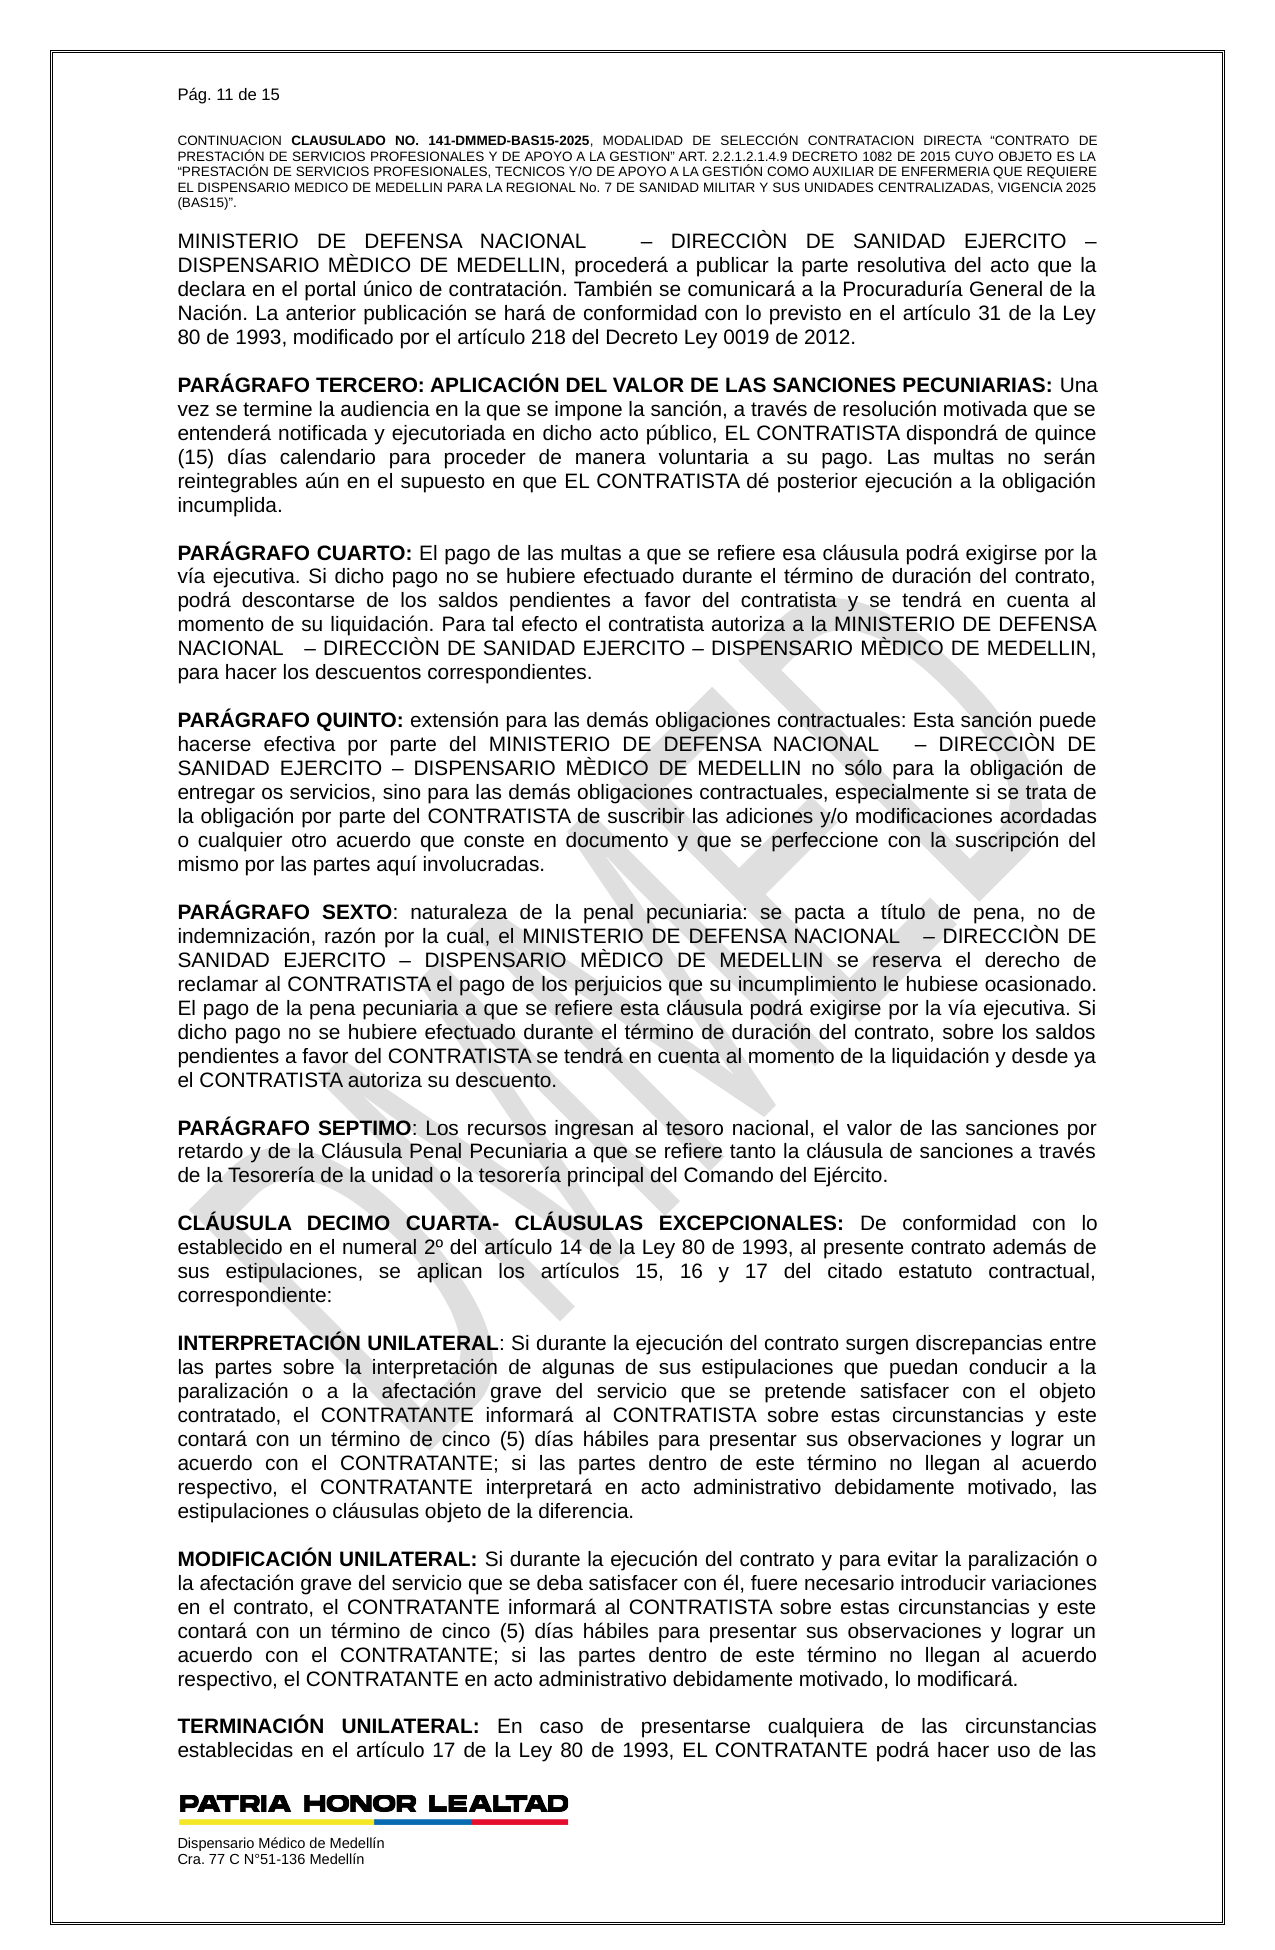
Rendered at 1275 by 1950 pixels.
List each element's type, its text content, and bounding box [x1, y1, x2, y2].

text PARÁGRAFO CUARTO: El pago de las multas a que se refiere esa cláusula podrá exigirse por la vía ejecutiva. Si dicho pago no se hubiere efectuado durante el término de duración del contrato, podrá descontarse de los saldos pendientes a favor del contratista y se tendrá en cuenta al momento de su liquidación. Para tal efecto el contratista autoriza a la MINISTERIO DE DEFENSA NACIONAL – DIRECCIÒN DE SANIDAD EJERCITO – DISPENSARIO MÈDICO DE MEDELLIN, para hacer los descuentos correspondientes. [177, 540, 1098, 684]
text PARÁGRAFO QUINTO: extensión para las demás obligaciones contractuales: Esta sanción puede hacerse efectiva por parte del MINISTERIO DE DEFENSA NACIONAL – DIRECCIÒN DE SANIDAD EJERCITO – DISPENSARIO MÈDICO DE MEDELLIN no sólo para la obligación de entregar os servicios, sino para las demás obligaciones contractuales, especialmente si se trata de la obligación por parte del CONTRATISTA de suscribir las adiciones y/o modificaciones acordadas o cualquier otro acuerdo que conste en documento y que se perfeccione con la suscripción del mismo por las partes aquí involucradas. [177, 708, 1098, 876]
text CLÁUSULA DECIMO CUARTA- CLÁUSULAS EXCEPCIONALES: De conformidad con lo establecido en el numeral 2º del artículo 14 de la Ley 80 de 1993, al presente contrato además de sus estipulaciones, se aplican los artículos 15, 16 y 17 del citado estatuto contractual, correspondiente: [177, 1211, 1098, 1307]
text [177, 1714, 1098, 1762]
text PARÁGRAFO SEXTO: naturaleza de la penal pecuniaria: se pacta a título de pena, no de indemnización, razón por la cual, el MINISTERIO DE DEFENSA NACIONAL – DIRECCIÒN DE SANIDAD EJERCITO – DISPENSARIO MÈDICO DE MEDELLIN se reserva el derecho de reclamar al CONTRATISTA el pago de los perjuicios que su incumplimiento le hubiese ocasionado. El pago de la pena pecuniaria a que se refiere esta cláusula podrá exigirse por la vía ejecutiva. Si dicho pago no se hubiere efectuado durante el término de duración del contrato, sobre los saldos pendientes a favor del CONTRATISTA se tendrá en cuenta al momento de la liquidación y desde ya el CONTRATISTA autoriza su descuento. [177, 900, 1098, 1091]
text MODIFICACIÓN UNILATERAL: Si durante la ejecución del contrato y para evitar la paralización o la afectación grave del servicio que se deba satisfacer con él, fuere necesario introducir variaciones en el contrato, el CONTRATANTE informará al CONTRATISTA sobre estas circunstancias y este contará con un término de cinco (5) días hábiles para presentar sus observaciones y lograr un acuerdo con el CONTRATANTE; si las partes dentro de este término no llegan al acuerdo respectivo, el CONTRATANTE en acto administrativo debidamente motivado, lo modificará. [177, 1547, 1098, 1690]
picture [179, 1795, 569, 1825]
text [177, 229, 1098, 349]
text PARÁGRAFO TERCERO: APLICACIÓN DEL VALOR DE LAS SANCIONES PECUNIARIAS: Una vez se termine la audiencia en la que se impone la sanción, a través de resolución motivada que se entenderá notificada y ejecutoriada en dicho acto público, EL CONTRATISTA dispondrá de quince (15) días calendario para proceder de manera voluntaria a su pago. Las multas no serán reintegrables aún en el supuesto en que EL CONTRATISTA dé posterior ejecución a la obligación incumplida. [177, 373, 1098, 516]
text PARÁGRAFO SEPTIMO: Los recursos ingresan al tesoro nacional, el valor de las sanciones por retardo y de la Cláusula Penal Pecuniaria a que se refiere tanto la cláusula de sanciones a través de la Tesorería de la unidad o la tesorería principal del Comando del Ejército. [177, 1115, 1098, 1187]
text INTERPRETACIÓN UNILATERAL: Si durante la ejecución del contrato surgen discrepancias entre las partes sobre la interpretación de algunas de sus estipulaciones que puedan conducir a la paralización o a la afectación grave del servicio que se pretende satisfacer con el objeto contratado, el CONTRATANTE informará al CONTRATISTA sobre estas circunstancias y este contará con un término de cinco (5) días hábiles para presentar sus observaciones y lograr un acuerdo con el CONTRATANTE; si las partes dentro de este término no llegan al acuerdo respectivo, el CONTRATANTE interpretará en acto administrativo debidamente motivado, las estipulaciones o cláusulas objeto de la diferencia. [177, 1331, 1098, 1523]
